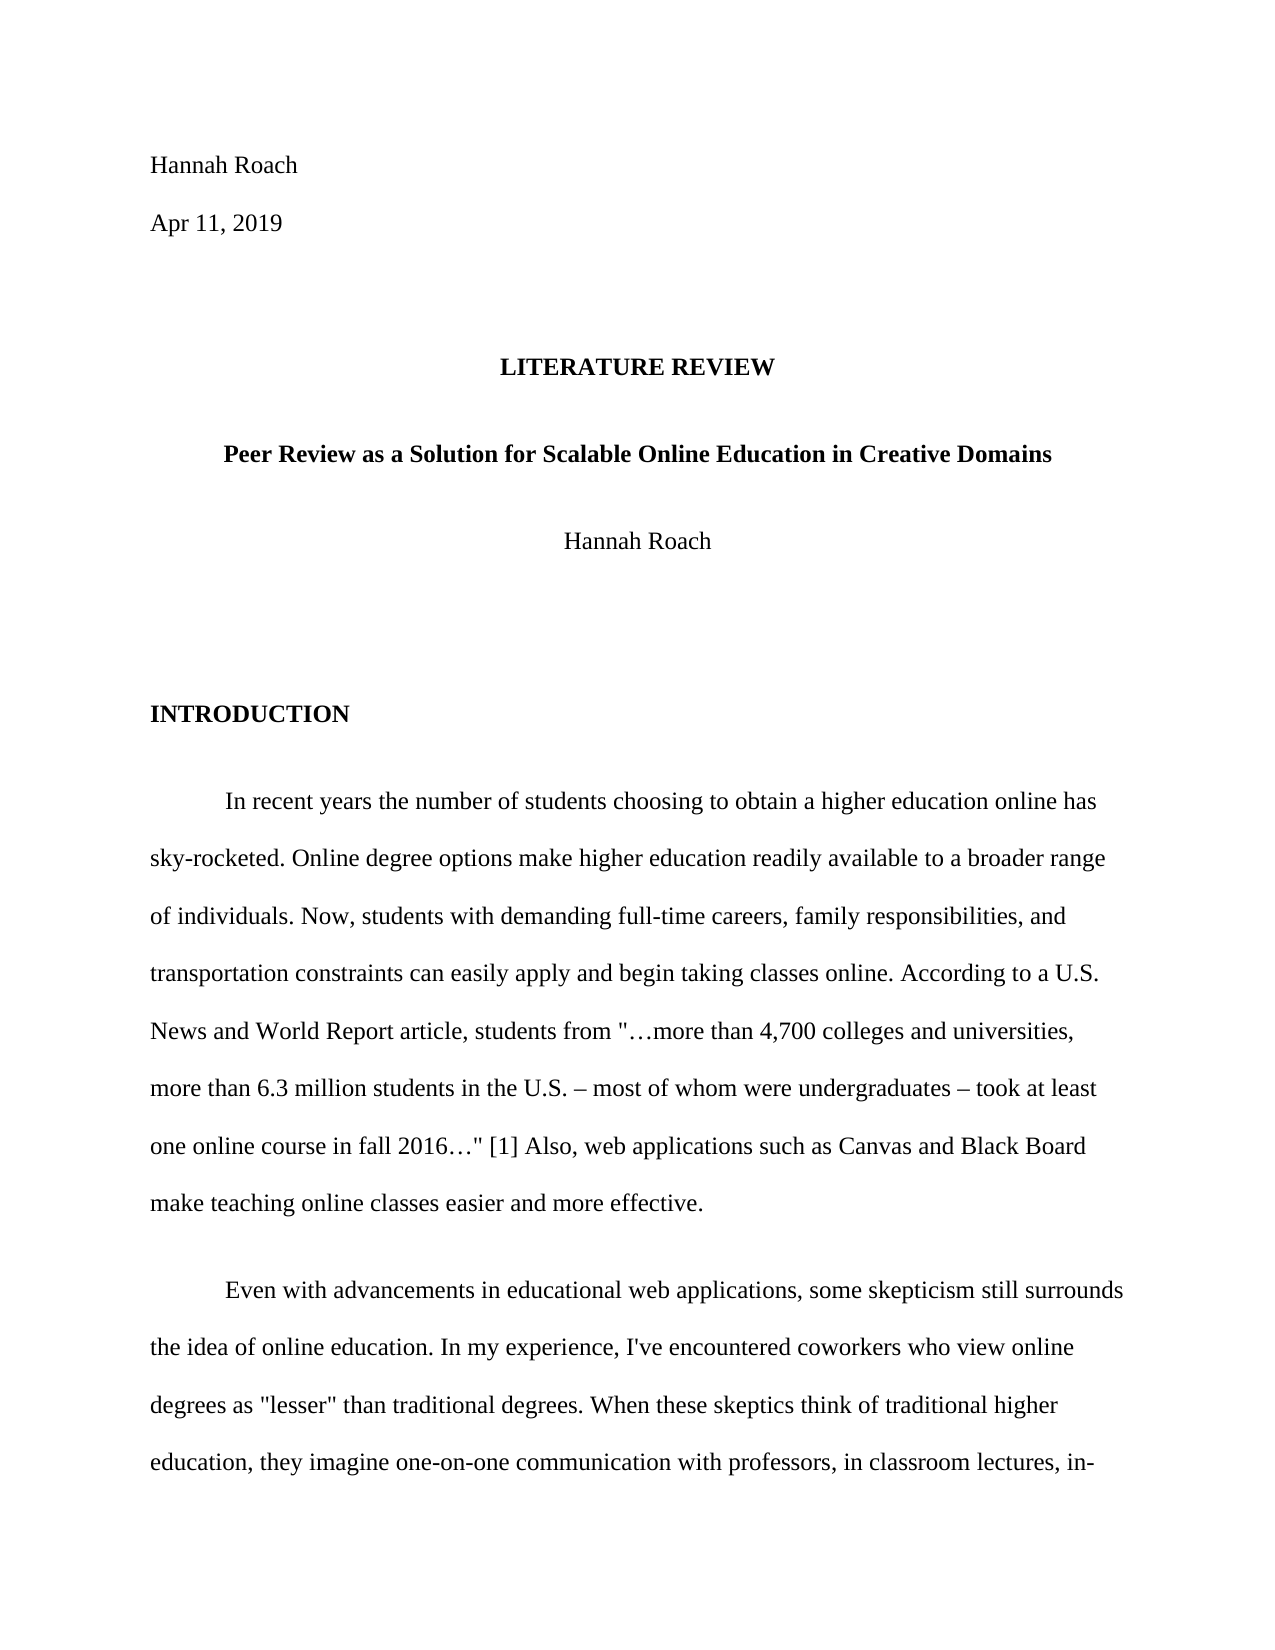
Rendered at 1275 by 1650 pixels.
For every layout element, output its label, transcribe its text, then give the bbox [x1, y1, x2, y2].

text LITERATURE REVIEW [150, 352, 1125, 381]
text Peer Review as a Solution for Scalable Online Education in Creative Domains [150, 439, 1125, 468]
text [150, 1275, 1125, 1476]
text INTRODUCTION [150, 699, 1125, 728]
text In recent years the number of students choosing to obtain a higher education online has sky-rocketed. Online degree options make higher education readily available to a broader range of individuals. Now, students with demanding full-time careers, family responsibilities, and transportation constraints can easily apply and begin taking classes online. According to a U.S. News and World Report article, students from "…more than 4,700 colleges and universities, more than 6.3 million students in the U.S. – most of whom were undergraduates – took at least one online course in fall 2016…" [1] Also, web applications such as Canvas and Black Board make teaching online classes easier and more effective. [150, 786, 1125, 1217]
text Hannah Roach [150, 150, 1125, 179]
text Apr 11, 2019 [150, 208, 1125, 237]
text Hannah Roach [150, 526, 1125, 554]
